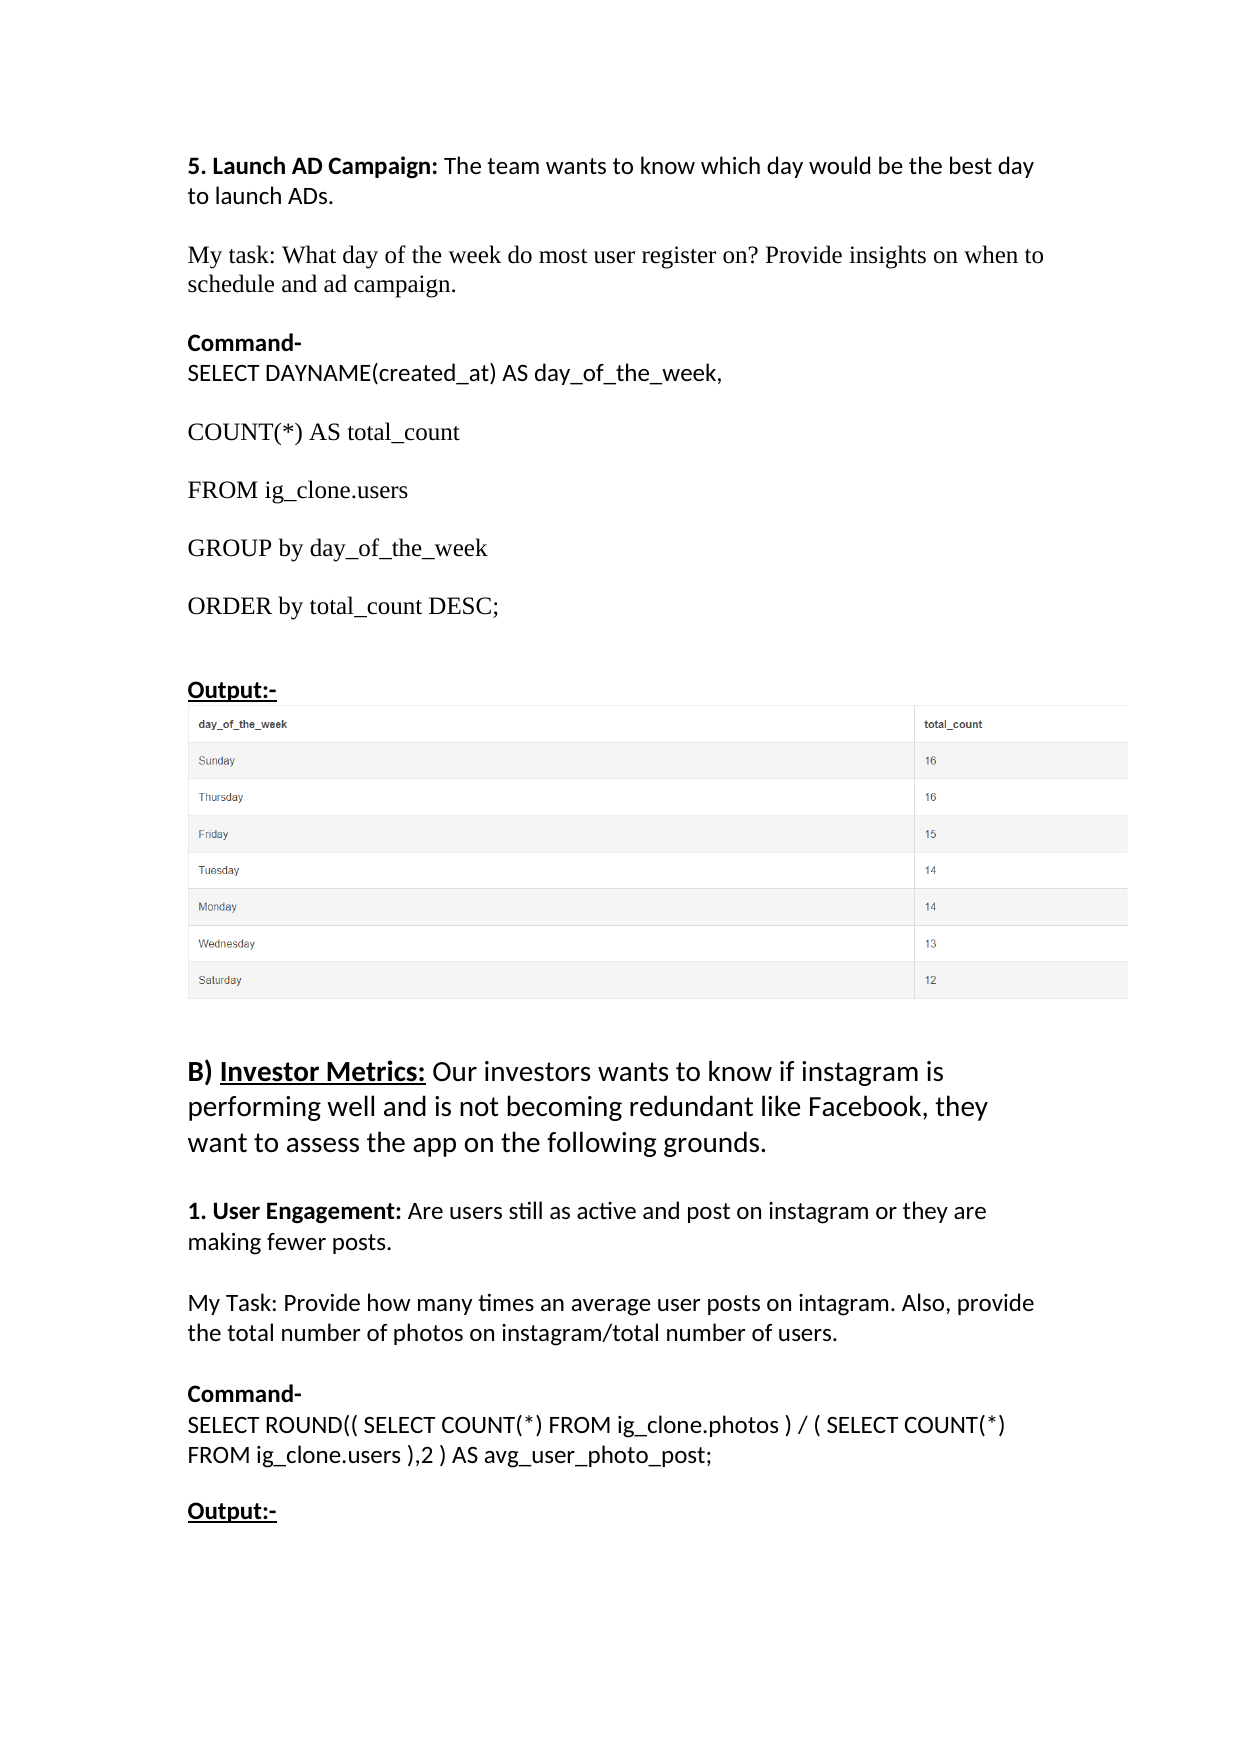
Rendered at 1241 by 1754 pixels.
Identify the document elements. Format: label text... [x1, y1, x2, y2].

text My Task: Provide how many times an average user posts on intagram. Also, provide the total number of photos on instagram/total number of users. [187, 1287, 1053, 1348]
list Investor Metrics: Our investors wants to know if instagram is performing well and is not becoming redundant like Facebook, they want to assess the app on the following grounds. [187, 1053, 1053, 1159]
text FROM ig_clone.users [187, 475, 1053, 504]
picture [187, 704, 1128, 1002]
text Command- [187, 327, 1053, 357]
text Command- [187, 1378, 1053, 1409]
text SELECT ROUND(( SELECT COUNT(*) FROM ig_clone.photos ) / ( SELECT COUNT(*) FROM ig_clone.users ),2 ) AS avg_user_photo_post; [187, 1409, 1053, 1470]
text GROUP by day_of_the_week [187, 533, 1053, 562]
text Output:- [187, 674, 1053, 704]
list Launch AD Campaign: The team wants to know which day would be the best day to launch ADs. [187, 150, 1053, 211]
text Output:- [187, 1495, 1053, 1526]
text ORDER by total_count DESC; [187, 591, 1053, 619]
text SELECT DAYNAME(created_at) AS day_of_the_week, [187, 357, 1053, 388]
text COUNT(*) AS total_count [187, 417, 1053, 446]
text My task: What day of the week do most user register on? Provide insights on when to schedule and ad campaign. [187, 240, 1053, 298]
list User Engagement: Are users still as active and post on instagram or they are making fewer posts. [187, 1195, 1053, 1256]
